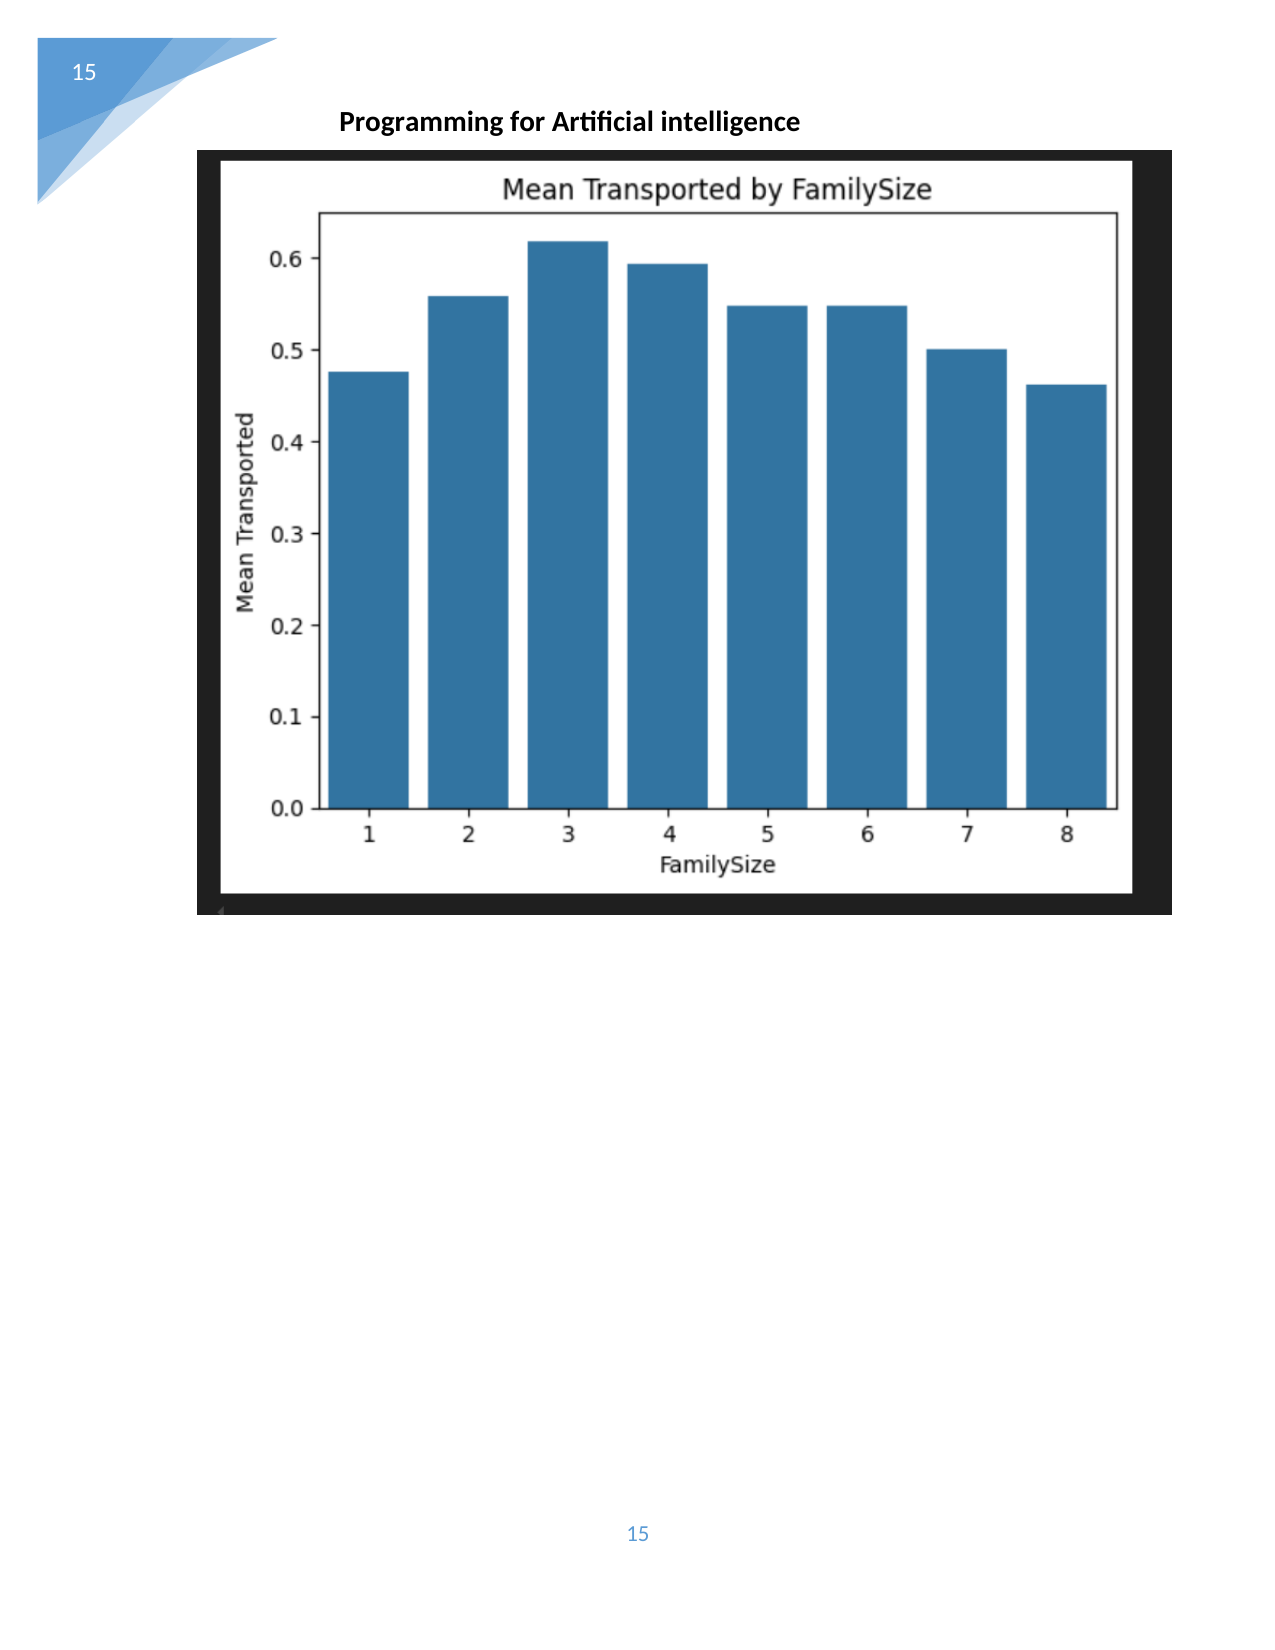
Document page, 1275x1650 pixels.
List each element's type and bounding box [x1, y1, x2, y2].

picture [37, 37, 1172, 915]
